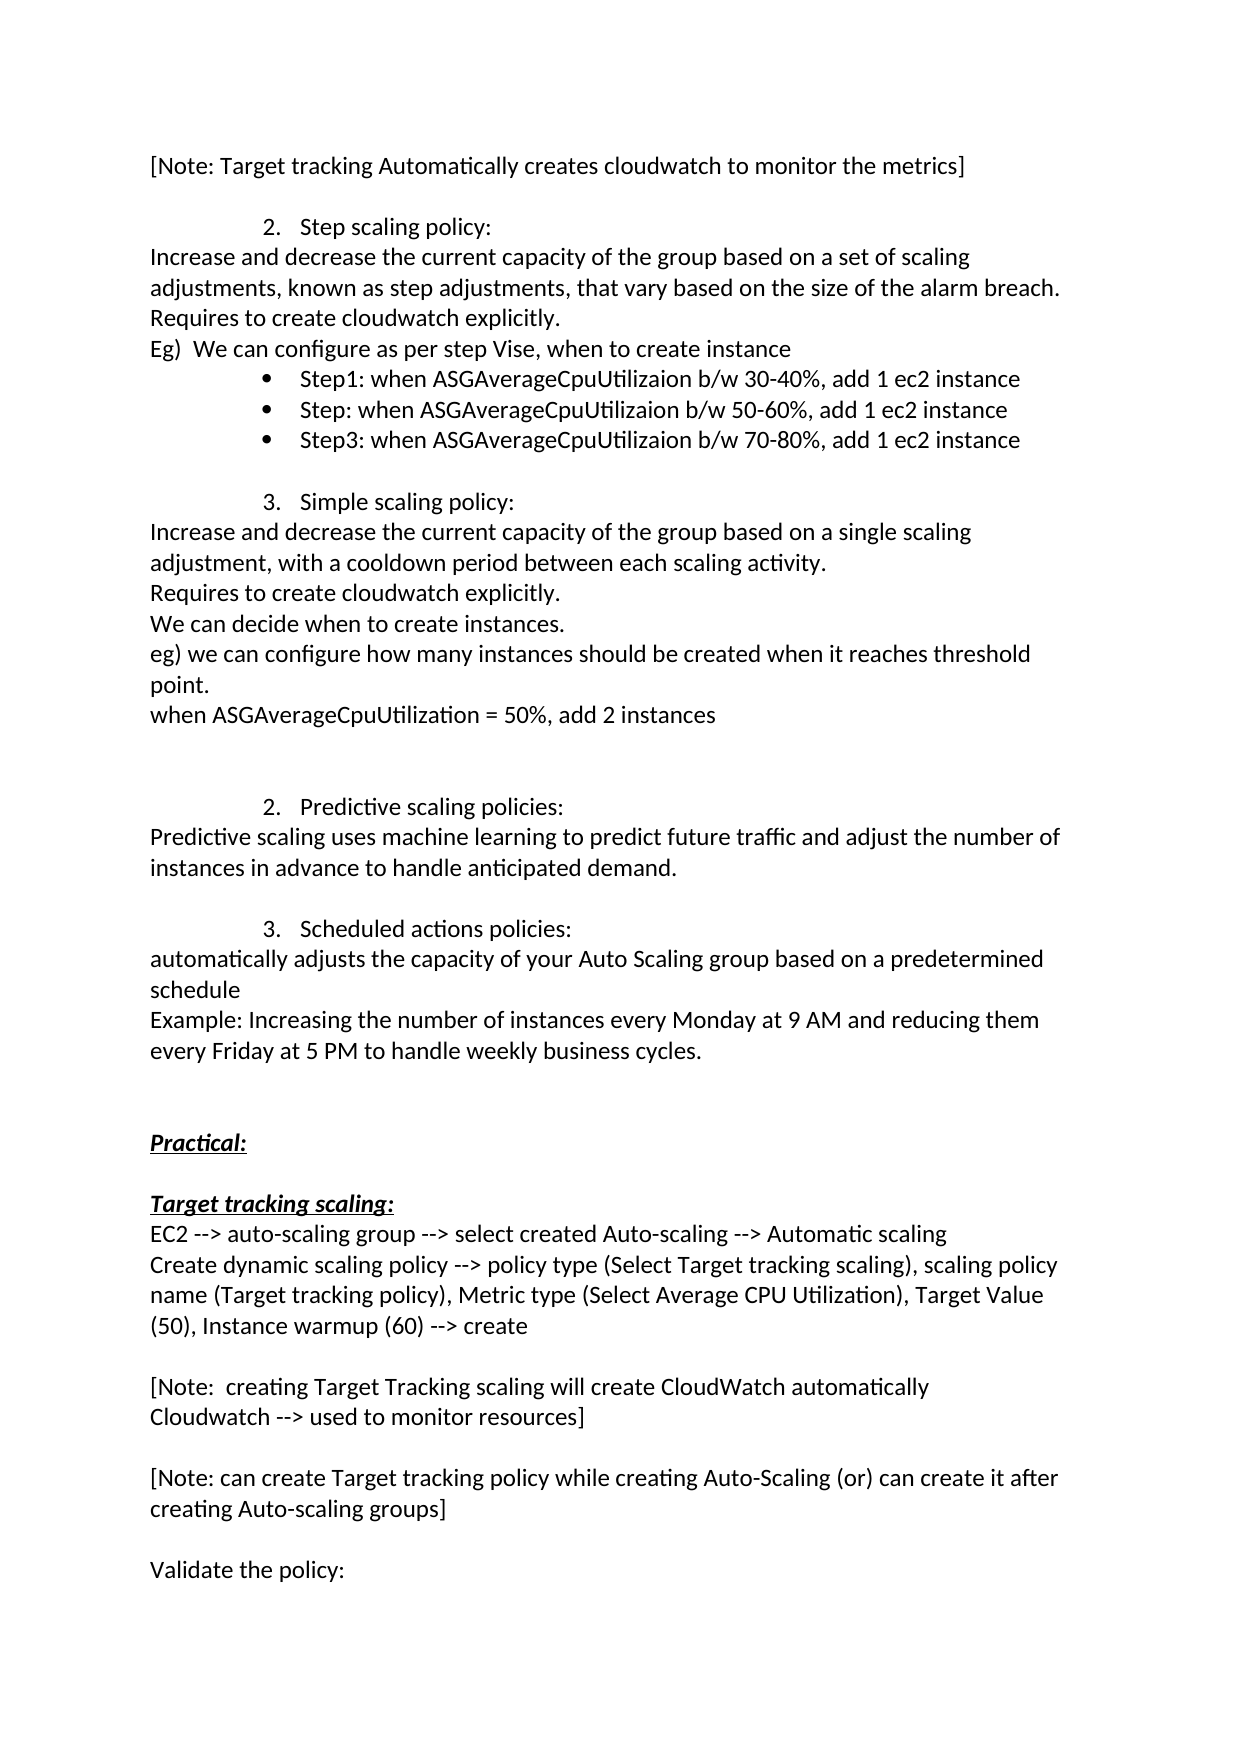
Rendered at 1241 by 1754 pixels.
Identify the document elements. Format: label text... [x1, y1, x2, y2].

text EC2 --> auto-scaling group --> select created Auto-scaling --> Automatic scaling [150, 1218, 1090, 1249]
text Increase and decrease the current capacity of the group based on a single scaling adjustment, with a cooldown period between each scaling activity. [150, 516, 1090, 577]
text Validate the policy: [150, 1554, 1090, 1584]
list Step scaling policy: [262, 211, 1090, 242]
text [Note: can create Target tracking policy while creating Auto-Scaling (or) can create it after creating Auto-scaling groups] [150, 1462, 1090, 1523]
list Predictive scaling policies: [262, 791, 1090, 821]
text Predictive scaling uses machine learning to predict future traffic and adjust the number of instances in advance to handle anticipated demand. [150, 821, 1090, 882]
list Step: when ASGAverageCpuUtilizaion b/w 50-60%, add 1 ec2 instance [262, 394, 1090, 425]
list Simple scaling policy: [262, 486, 1090, 516]
list Step3: when ASGAverageCpuUtilizaion b/w 70-80%, add 1 ec2 instance [262, 425, 1090, 455]
text Requires to create cloudwatch explicitly. [150, 303, 1090, 333]
text Cloudwatch --> used to monitor resources] [150, 1401, 1090, 1432]
text eg) we can configure how many instances should be created when it reaches threshold point. [150, 638, 1090, 699]
text Create dynamic scaling policy --> policy type (Select Target tracking scaling), scaling policy name (Target tracking policy), Metric type (Select Average CPU Utilization), Target Value (50), Instance warmup (60) --> create [150, 1249, 1090, 1340]
text Practical: [150, 1127, 1090, 1157]
text when ASGAverageCpuUtilization = 50%, add 2 instances [150, 699, 1090, 730]
text [Note: Target tracking Automatically creates cloudwatch to monitor the metrics] [150, 150, 1090, 181]
text Eg) We can configure as per step Vise, when to create instance [150, 333, 1090, 364]
text Target tracking scaling: [150, 1188, 1090, 1218]
text Requires to create cloudwatch explicitly. [150, 577, 1090, 608]
list Step1: when ASGAverageCpuUtilizaion b/w 30-40%, add 1 ec2 instance [262, 364, 1090, 394]
list Scheduled actions policies: [262, 913, 1090, 943]
text [Note: creating Target Tracking scaling will create CloudWatch automatically [150, 1371, 1090, 1401]
text Increase and decrease the current capacity of the group based on a set of scaling adjustments, known as step adjustments, that vary based on the size of the alarm breach. [150, 242, 1090, 303]
text Example: Increasing the number of instances every Monday at 9 AM and reducing them every Friday at 5 PM to handle weekly business cycles. [150, 1004, 1090, 1066]
text automatically adjusts the capacity of your Auto Scaling group based on a predetermined schedule [150, 943, 1090, 1004]
text We can decide when to create instances. [150, 608, 1090, 638]
